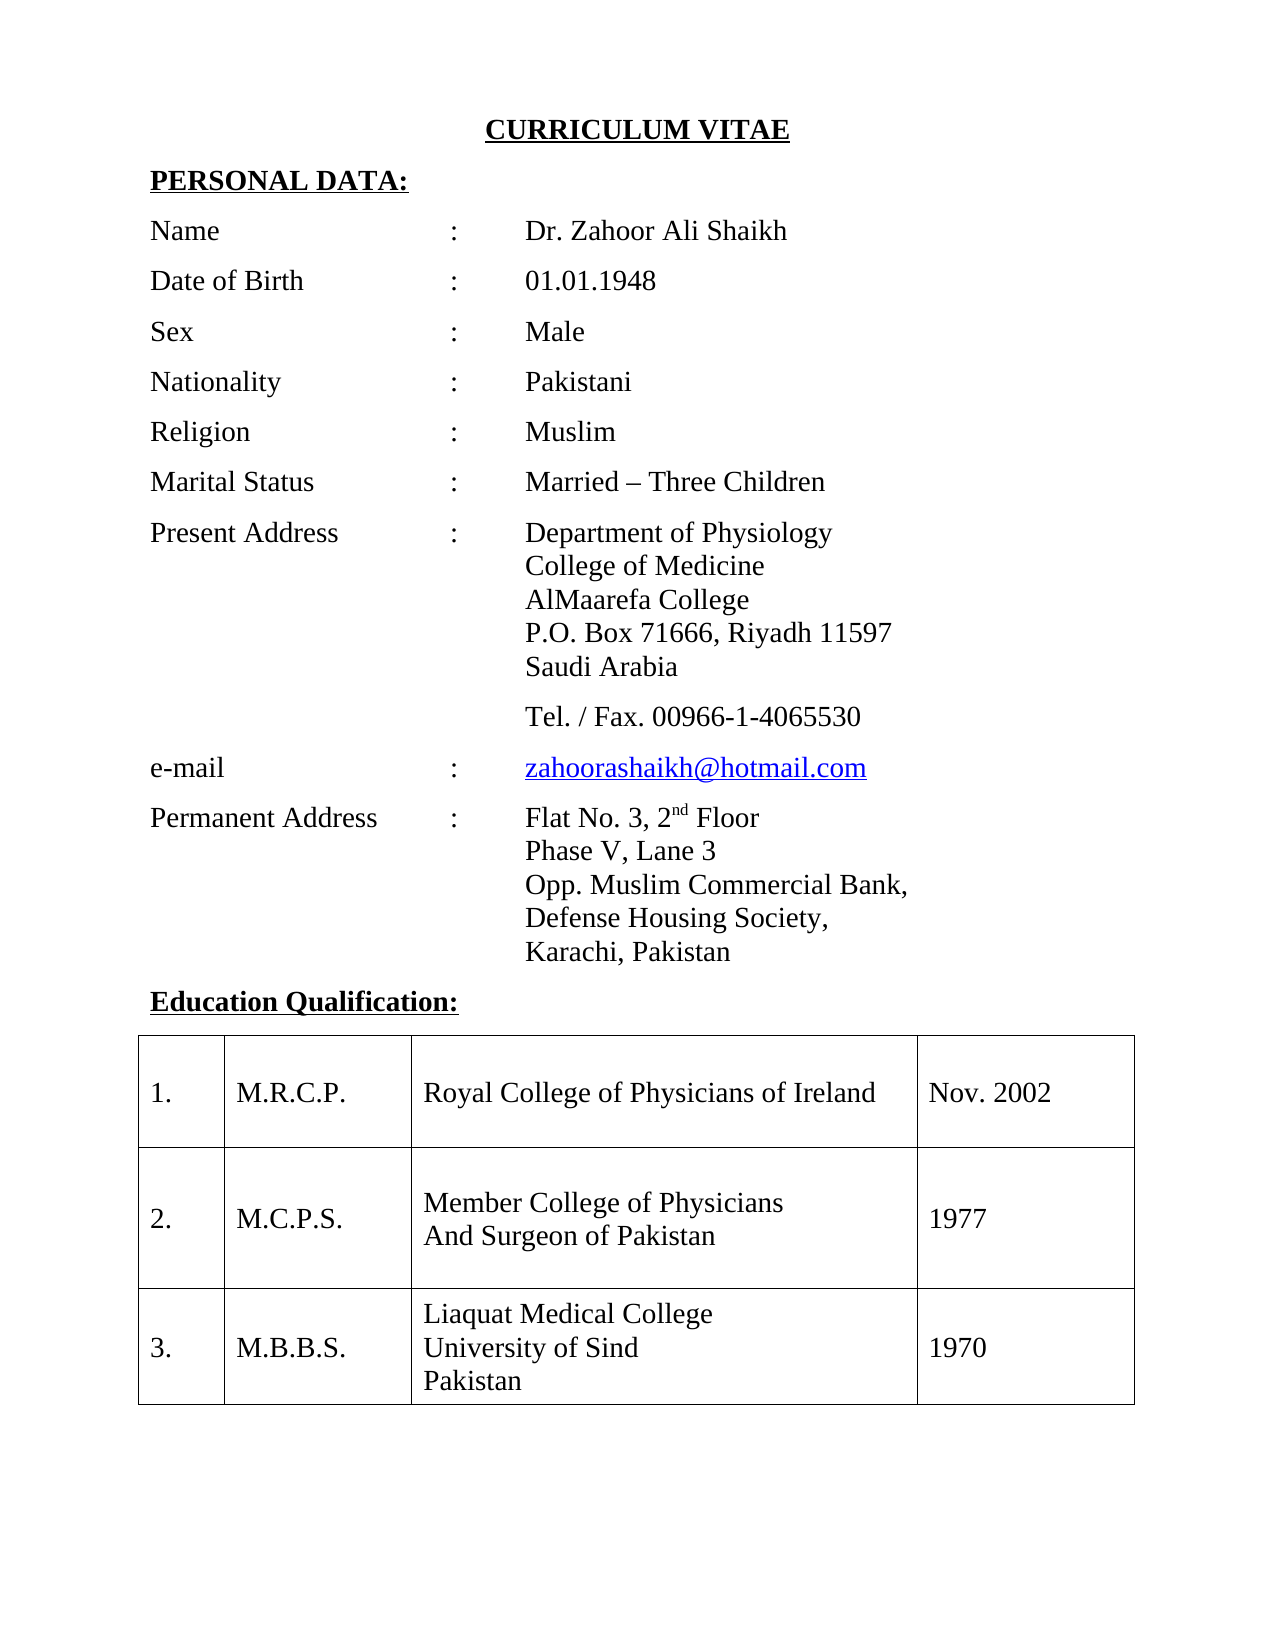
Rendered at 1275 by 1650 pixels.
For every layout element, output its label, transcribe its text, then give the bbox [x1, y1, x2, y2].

table_header 1. [139, 1036, 224, 1147]
text Nationality : Pakistani [150, 364, 1125, 397]
text e-mail : zahoorashaikh@hotmail.com [150, 750, 1125, 783]
text Phase V, Lane 3 [150, 833, 1125, 867]
table_header Royal College of Physicians of Ireland [412, 1036, 917, 1147]
text PERSONAL DATA: [150, 163, 1125, 196]
text P.O. Box 71666, Riyadh 11597 [150, 616, 1125, 649]
table_header Nov. 2002 [918, 1036, 1134, 1147]
table_cell 2. [139, 1148, 224, 1288]
table_cell M.B.B.S. [225, 1289, 411, 1404]
text Date of Birth : 01.01.1948 [150, 263, 1125, 297]
text AlMaarefa College [150, 582, 1125, 616]
table_cell 1970 [918, 1289, 1134, 1404]
table_cell M.C.P.S. [225, 1148, 411, 1288]
text Tel. / Fax. 00966-1-4065530 [150, 699, 1125, 733]
text Present Address : Department of Physiology [150, 515, 1125, 548]
text Opp. Muslim Commercial Bank, [150, 867, 1125, 901]
text Name : Dr. Zahoor Ali Shaikh [150, 213, 1125, 247]
text Religion : Muslim [150, 414, 1125, 448]
text Defense Housing Society, [150, 901, 1125, 934]
table_cell Liaquat Medical College University of Sind Pakistan [412, 1289, 917, 1404]
text Education Qualification: [150, 984, 1125, 1018]
text Marital Status : Married – Three Children [150, 464, 1125, 498]
table_cell Member College of Physicians And Surgeon of Pakistan [412, 1148, 917, 1288]
text Saudi Arabia [150, 649, 1125, 683]
table_header M.R.C.P. [225, 1036, 411, 1147]
table_cell 3. [139, 1289, 224, 1404]
text Sex : Male [150, 314, 1125, 347]
table_cell 1977 [918, 1148, 1134, 1288]
text Permanent Address : Flat No. 3, 2nd Floor [150, 800, 1125, 833]
text CURRICULUM VITAE [150, 112, 1125, 146]
text College of Medicine [150, 548, 1125, 582]
text Karachi, Pakistan [150, 934, 1125, 968]
